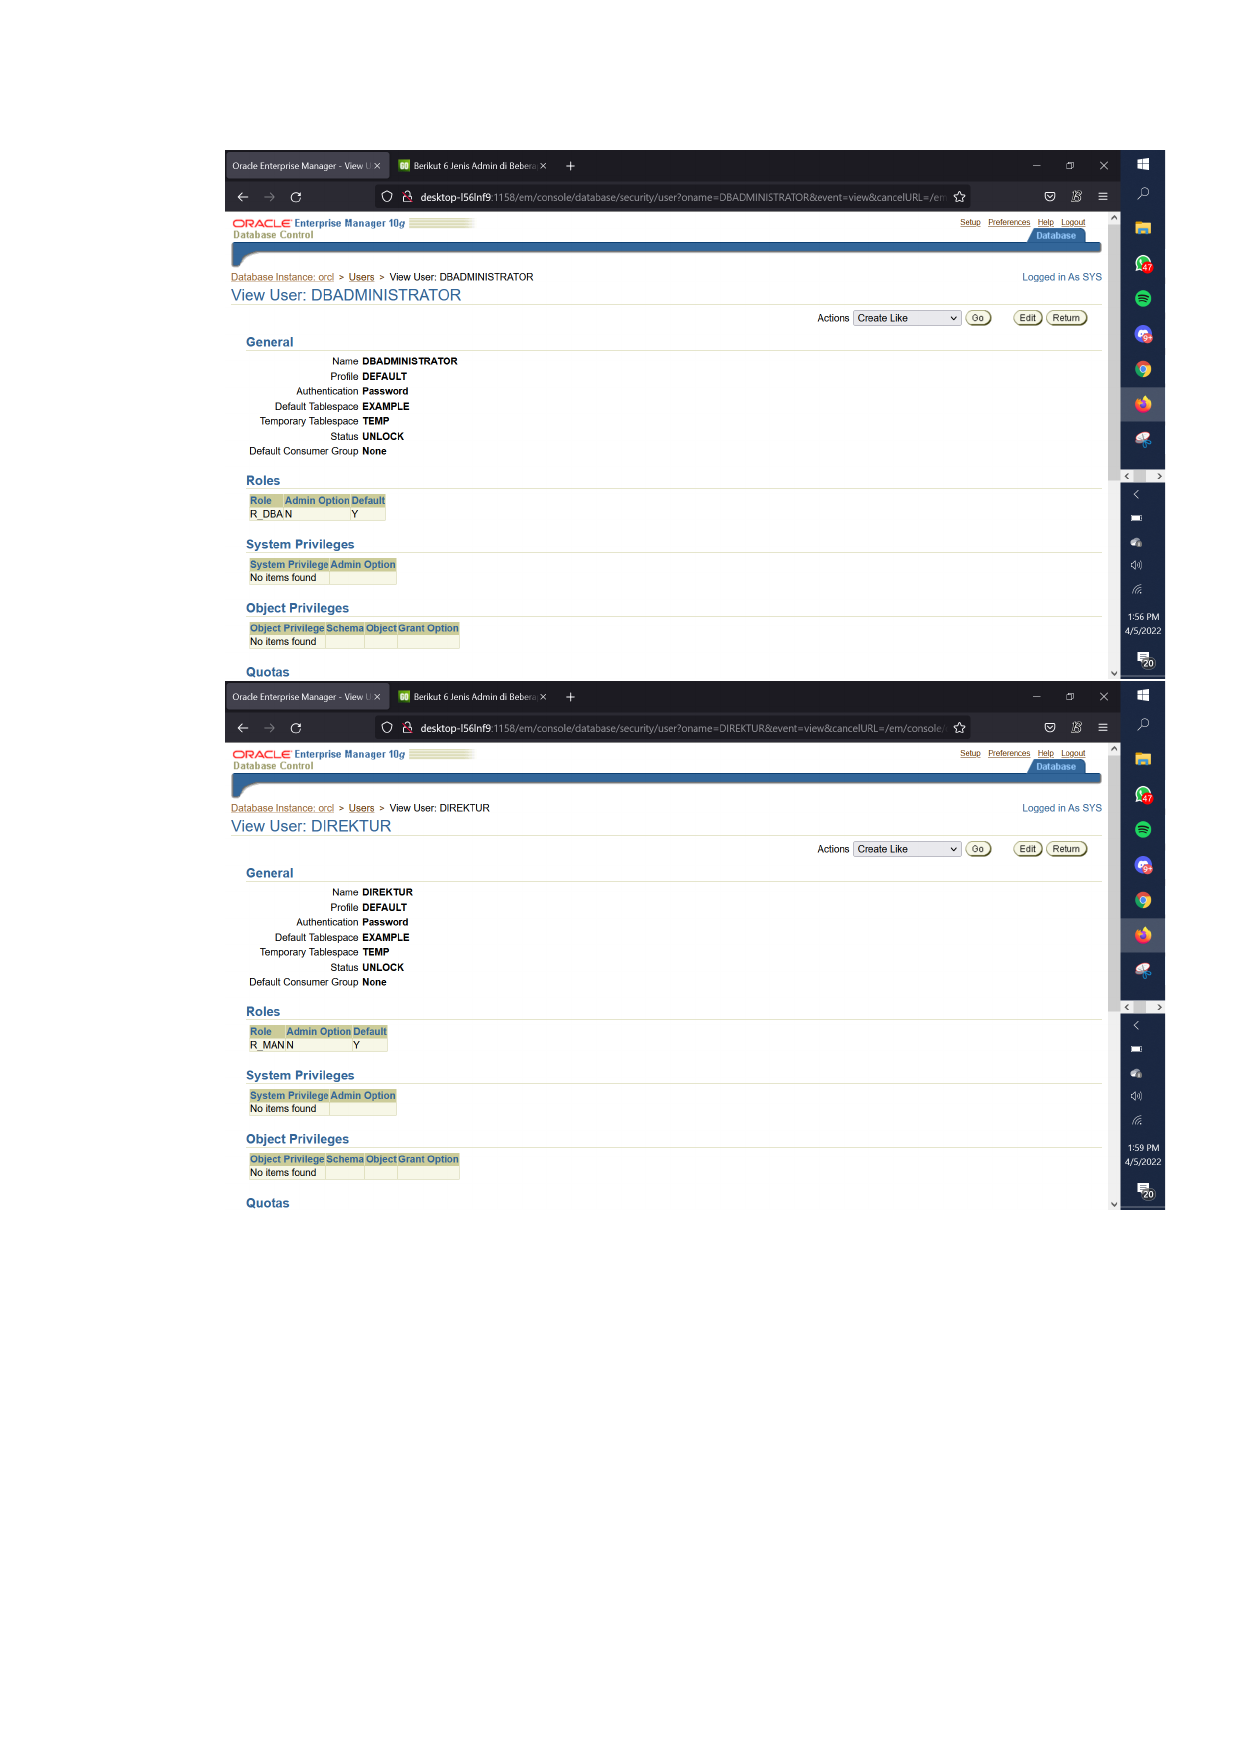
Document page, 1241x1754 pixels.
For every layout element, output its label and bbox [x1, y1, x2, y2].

picture [225, 150, 1166, 679]
picture [225, 681, 1166, 1210]
